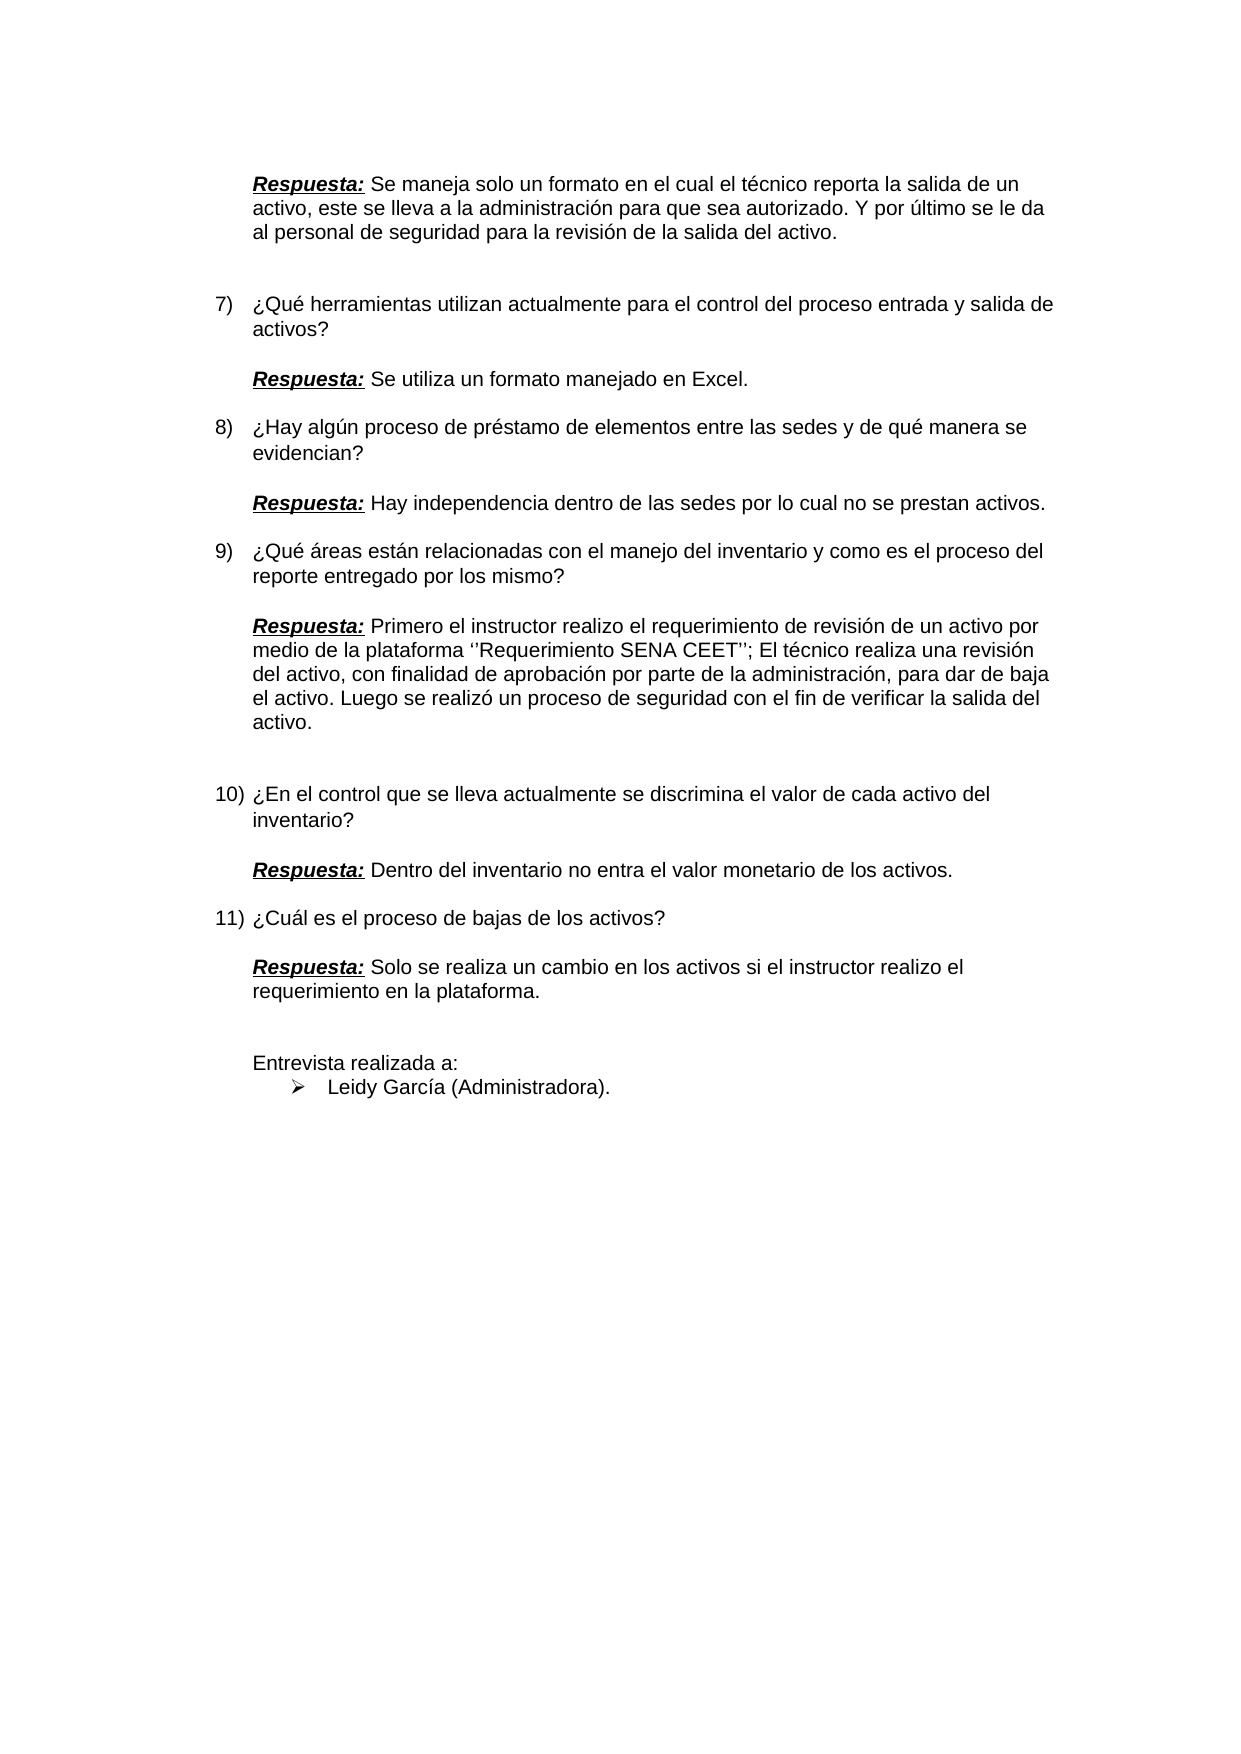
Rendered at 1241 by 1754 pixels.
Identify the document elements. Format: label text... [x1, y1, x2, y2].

list Respuesta: Solo se realiza un cambio en los activos si el instructor realizo el requerimiento en la plataforma. [252, 955, 1063, 1003]
list ¿Cuál es el proceso de bajas de los activos? [215, 905, 1063, 929]
list Leidy García (Administradora). [290, 1075, 1063, 1099]
list ¿En el control que se lleva actualmente se discrimina el valor de cada activo del inventario? [215, 782, 1063, 832]
list Respuesta: Hay independencia dentro de las sedes por lo cual no se prestan activos. [252, 491, 1063, 514]
list Respuesta: Dentro del inventario no entra el valor monetario de los activos. [252, 857, 1063, 881]
list Respuesta: Primero el instructor realizo el requerimiento de revisión de un activo por medio de la plataforma ‘’Requerimiento SENA CEET’’; El técnico realiza una revisión del activo, con finalidad de aprobación por parte de la administración, para dar de baja el activo. Luego se realizó un proceso de seguridad con el fin de verificar la salida del activo. [252, 614, 1063, 734]
list ¿Qué áreas están relacionadas con el manejo del inventario y como es el proceso del reporte entregado por los mismo? [215, 538, 1063, 588]
list Entrevista realizada a: [252, 1051, 1063, 1075]
list ¿Qué herramientas utilizan actualmente para el control del proceso entrada y salida de activos? [215, 291, 1063, 341]
list ¿Hay algún proceso de préstamo de elementos entre las sedes y de qué manera se evidencian? [215, 415, 1063, 465]
list Respuesta: Se maneja solo un formato en el cual el técnico reporta la salida de un activo, este se lleva a la administración para que sea autorizado. Y por último se le da al personal de seguridad para la revisión de la salida del activo. [252, 172, 1063, 243]
list Respuesta: Se utiliza un formato manejado en Excel. [252, 367, 1063, 391]
